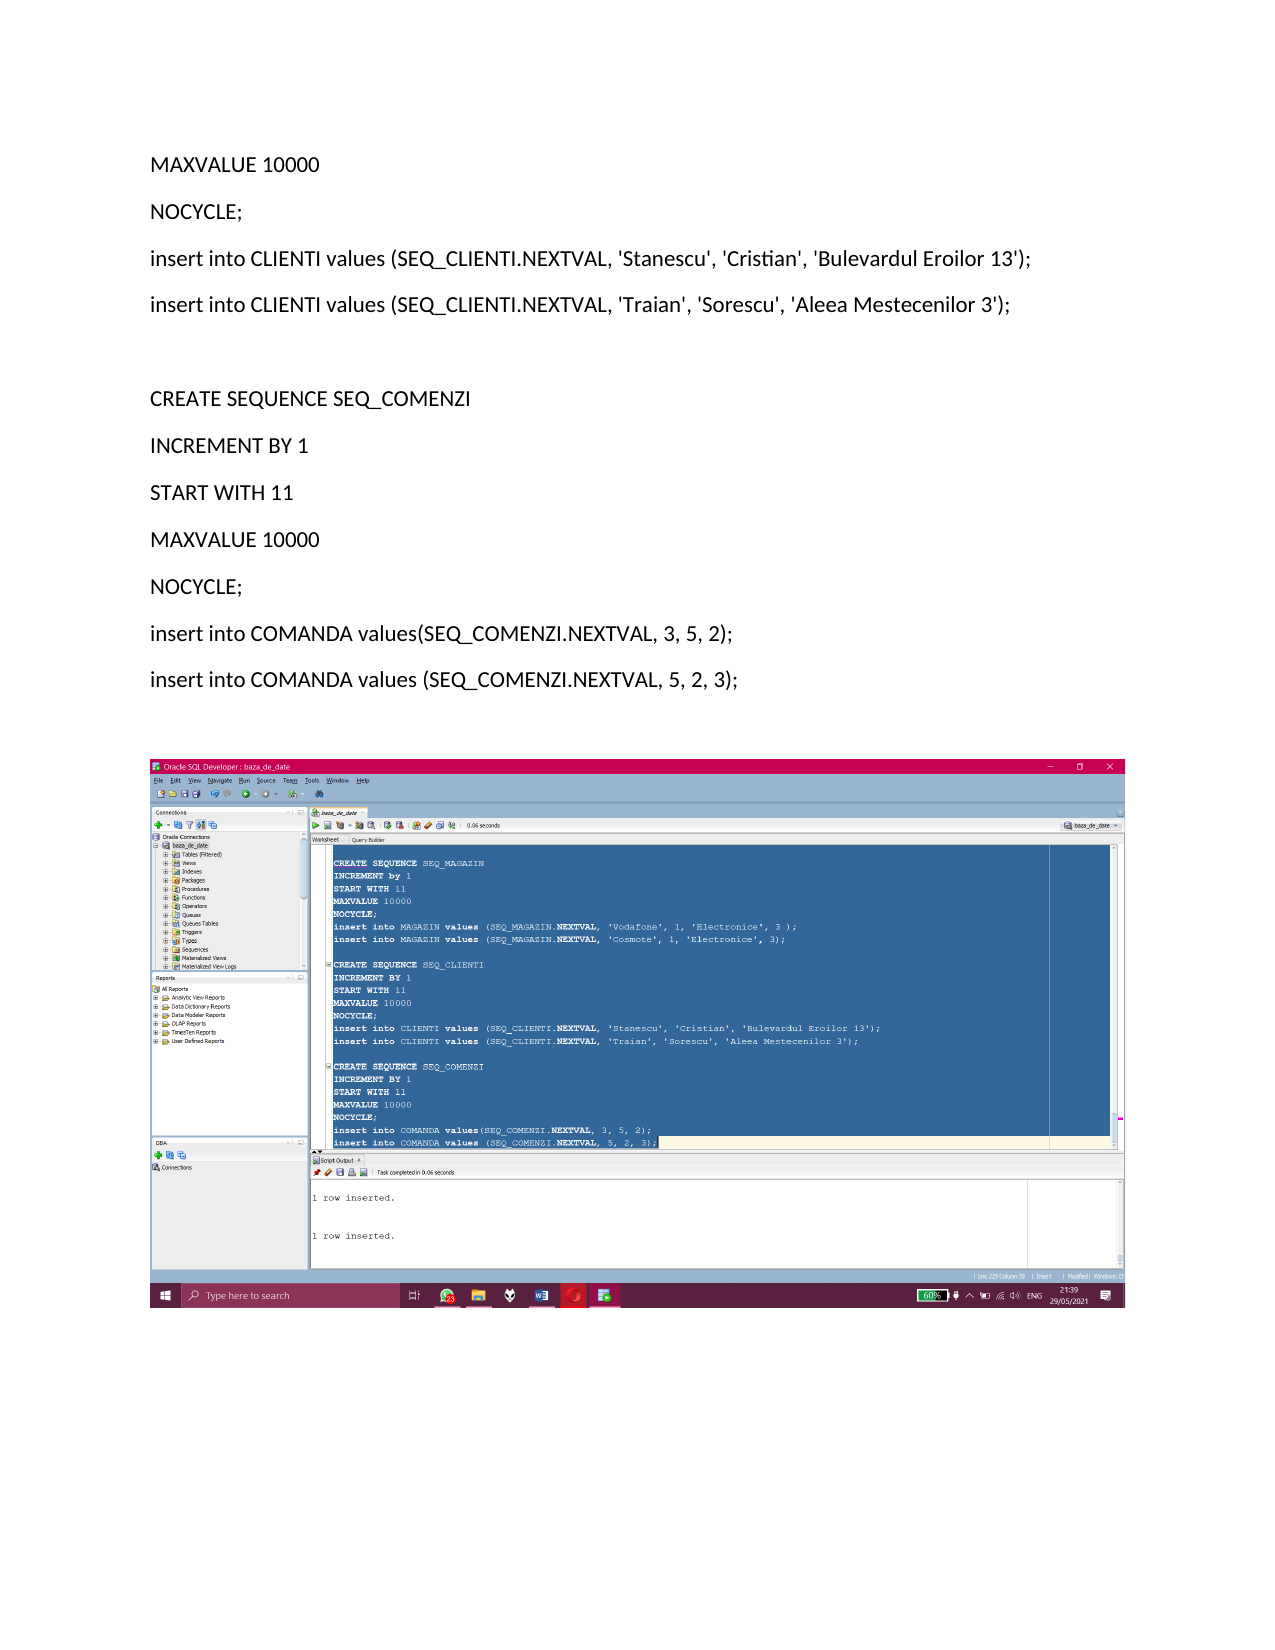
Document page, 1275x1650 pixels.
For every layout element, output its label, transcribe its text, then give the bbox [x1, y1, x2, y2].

text INCREMENT BY 1 [150, 431, 1125, 459]
text insert into CLIENTI values (SEQ_CLIENTI.NEXTVAL, 'Traian', 'Sorescu', 'Aleea Mestecenilor 3'); [150, 291, 1125, 319]
text START WITH 11 [150, 478, 1125, 506]
text insert into COMANDA values (SEQ_COMENZI.NEXTVAL, 5, 2, 3); [150, 666, 1125, 694]
text insert into CLIENTI values (SEQ_CLIENTI.NEXTVAL, 'Stanescu', 'Cristian', 'Bulevardul Eroilor 13'); [150, 244, 1125, 272]
picture [150, 759, 1125, 1308]
text MAXVALUE 10000 [150, 525, 1125, 553]
text NOCYCLE; [150, 572, 1125, 600]
text insert into COMANDA values(SEQ_COMENZI.NEXTVAL, 3, 5, 2); [150, 619, 1125, 647]
text MAXVALUE 10000 [150, 150, 1125, 178]
text NOCYCLE; [150, 197, 1125, 225]
text CREATE SEQUENCE SEQ_COMENZI [150, 384, 1125, 412]
